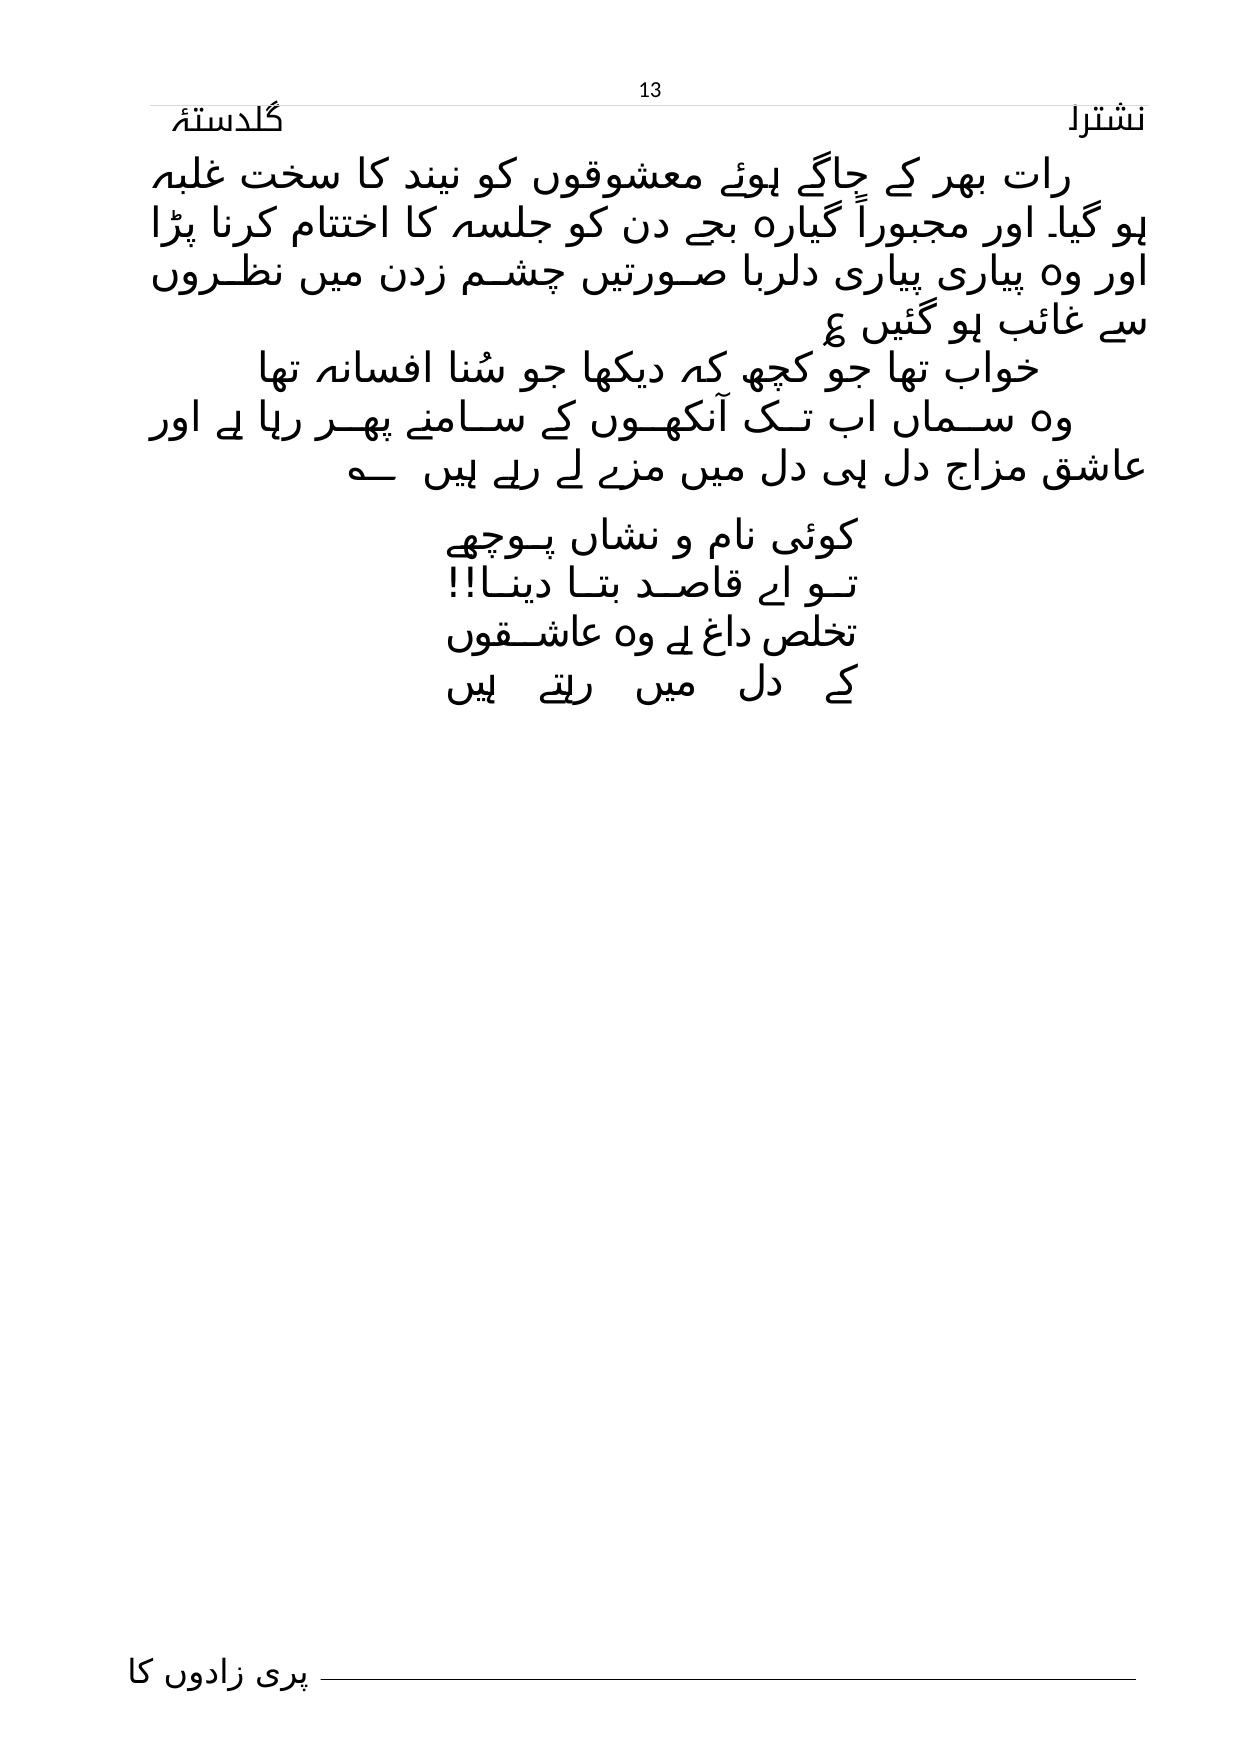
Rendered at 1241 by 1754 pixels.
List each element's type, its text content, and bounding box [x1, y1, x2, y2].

text رات بھر کے جاگے ہوئے معشوقوں کو نیند کا سخت غلبہ ہو گیا۔ اور مجبوراً گیارہ بجے دن کو جلسہ کا اختتام کرنا پڑا اور وہ پیاری پیاری دلربا صورتیں چشم زدن میں نظروں سے غائب ہو گئیں ؏ [150, 150, 1149, 344]
text کوئی نام و نشاں پوچھے تو اے قاصد بتا دینا!! تخلص داغ ہے وہ عاشقوں کے دل میں رہتے ہیں [445, 511, 859, 762]
text وہ سماں اب تک آنکھوں کے سامنے پھر رہا ہے اور عاشق مزاج دل ہی دل میں مزے لے رہے ہیں ؎ [150, 393, 1149, 490]
text خواب تھا جو کچھ کہ دیکھا جو سُنا افسانہ تھا [150, 344, 1149, 393]
